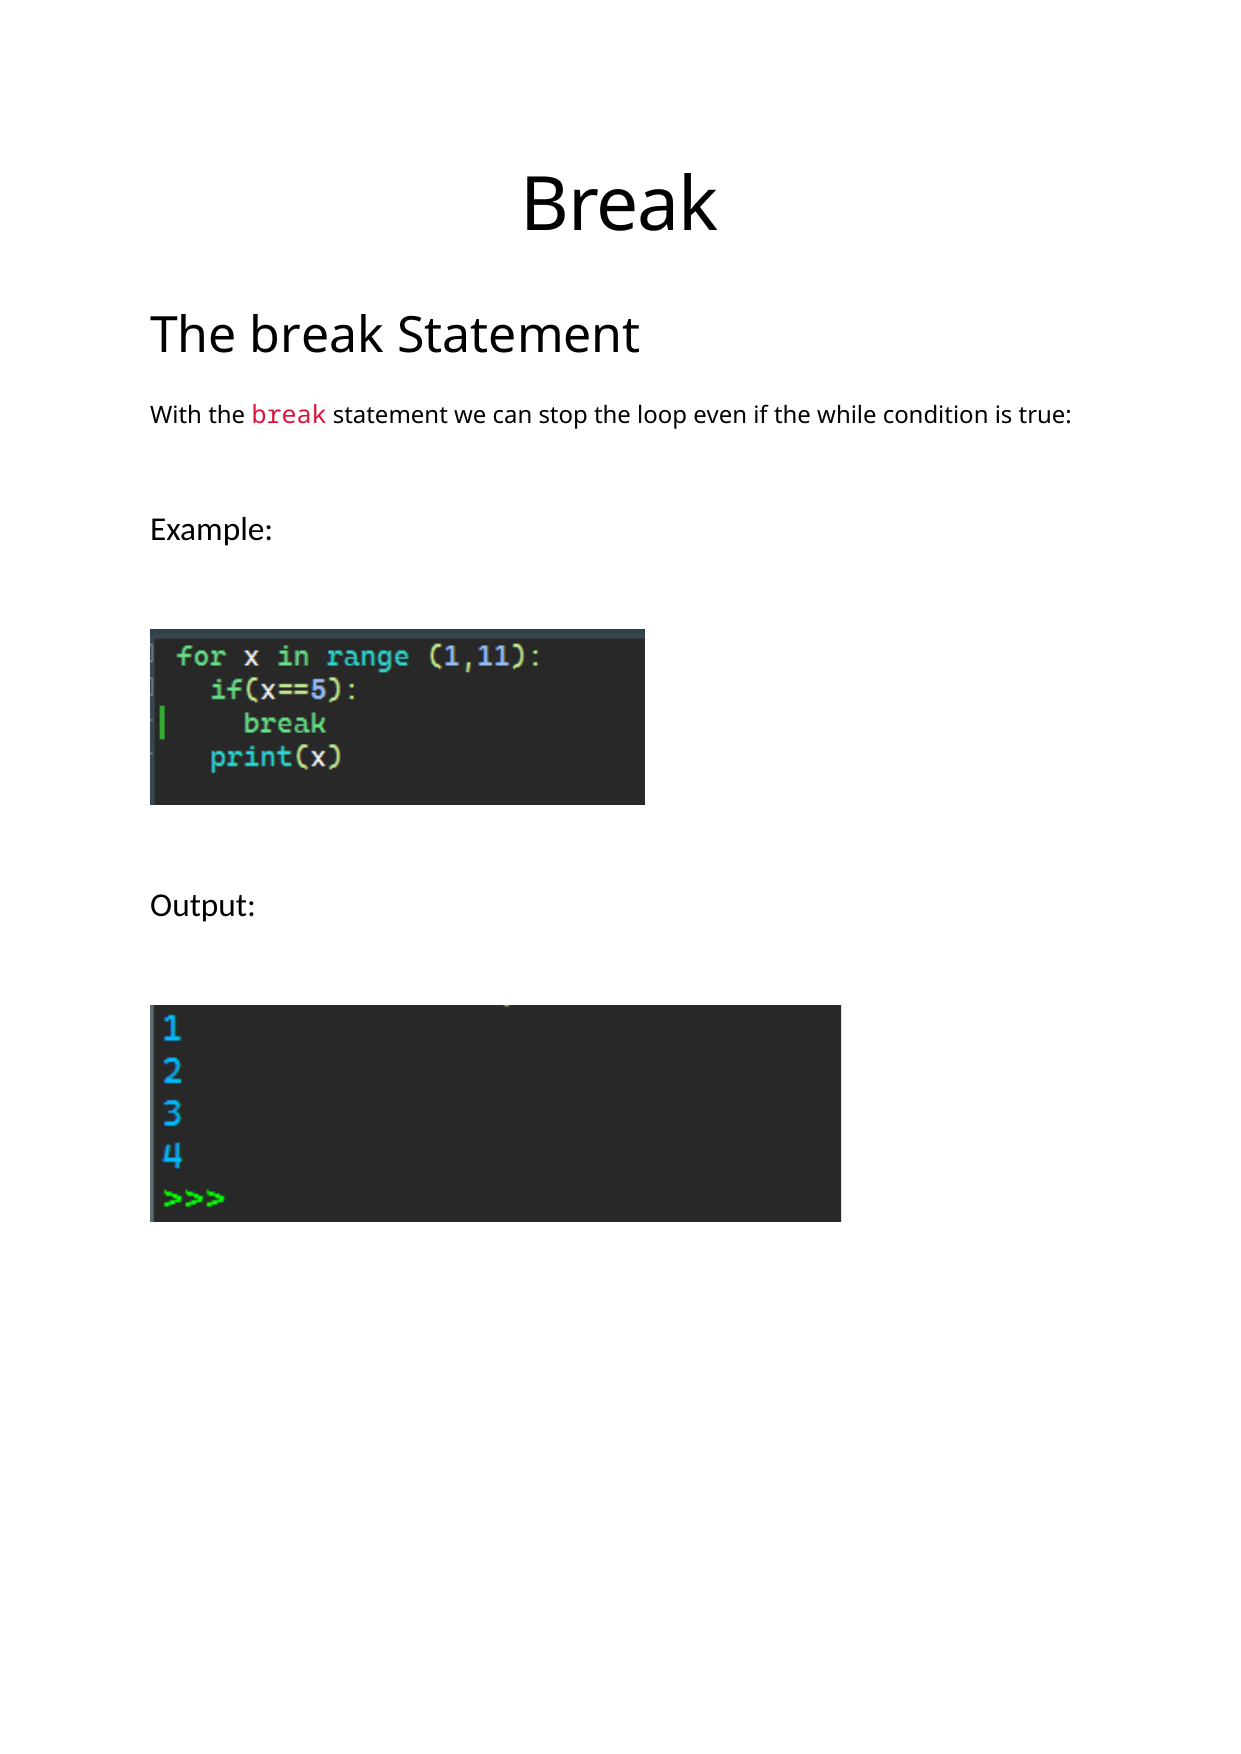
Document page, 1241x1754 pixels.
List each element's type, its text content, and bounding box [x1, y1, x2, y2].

text With the break statement we can stop the loop even if the while condition is true: [150, 397, 1090, 431]
text Output: [150, 884, 1090, 924]
picture [150, 1005, 842, 1222]
picture [150, 629, 645, 805]
text The break Statement [150, 299, 1090, 367]
title Break [150, 150, 1090, 252]
text Example: [150, 508, 1090, 549]
